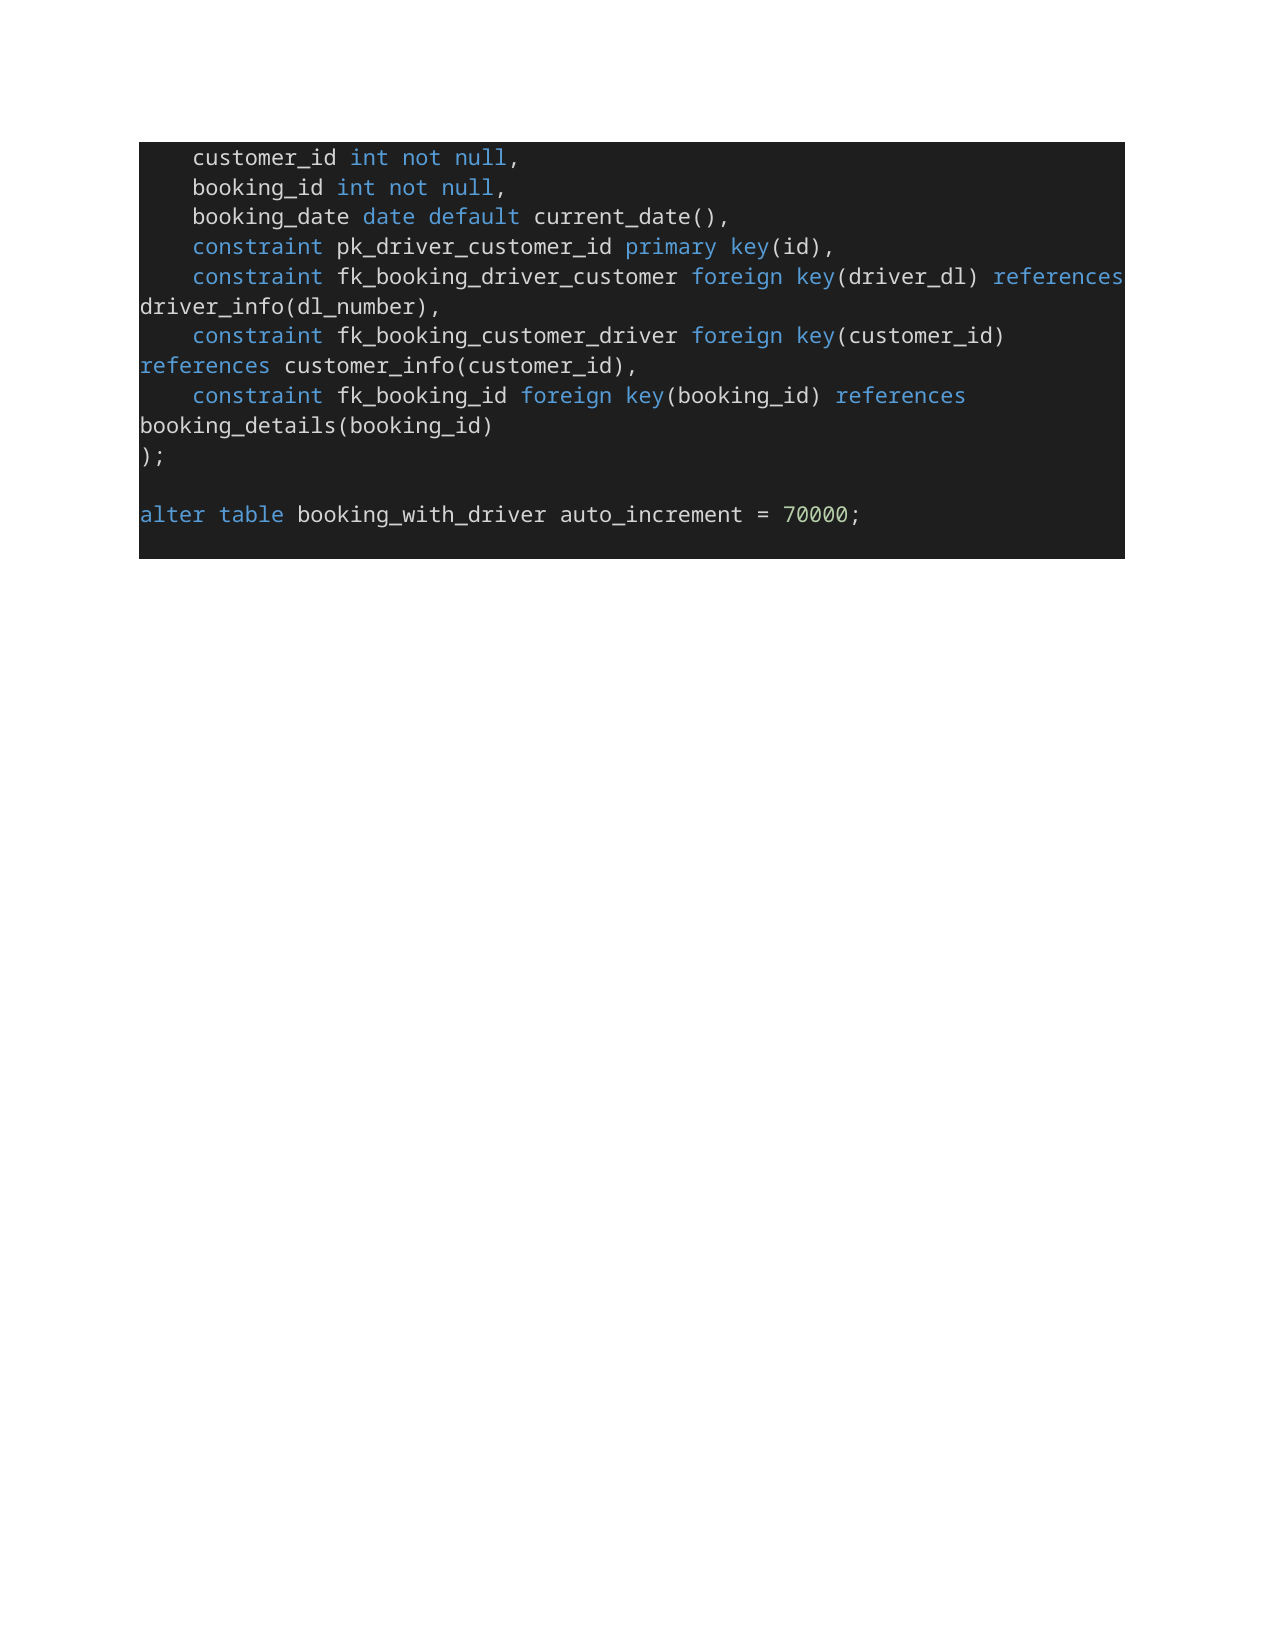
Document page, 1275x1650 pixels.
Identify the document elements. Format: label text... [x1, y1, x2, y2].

text booking_date date default current_date(), [139, 201, 1125, 231]
text constraint fk_booking_customer_driver foreign key(customer_id) references customer_info(customer_id), [139, 320, 1125, 380]
text customer_id int not null, [139, 142, 1125, 171]
text constraint fk_booking_id foreign key(booking_id) references booking_details(booking_id) [139, 380, 1125, 439]
text constraint pk_driver_customer_id primary key(id), [139, 231, 1125, 261]
text booking_id int not null, [139, 171, 1125, 201]
text ); [139, 439, 1125, 469]
text constraint fk_booking_driver_customer foreign key(driver_dl) references driver_info(dl_number), [139, 261, 1125, 320]
text alter table booking_with_driver auto_increment = 70000; [139, 499, 1125, 529]
